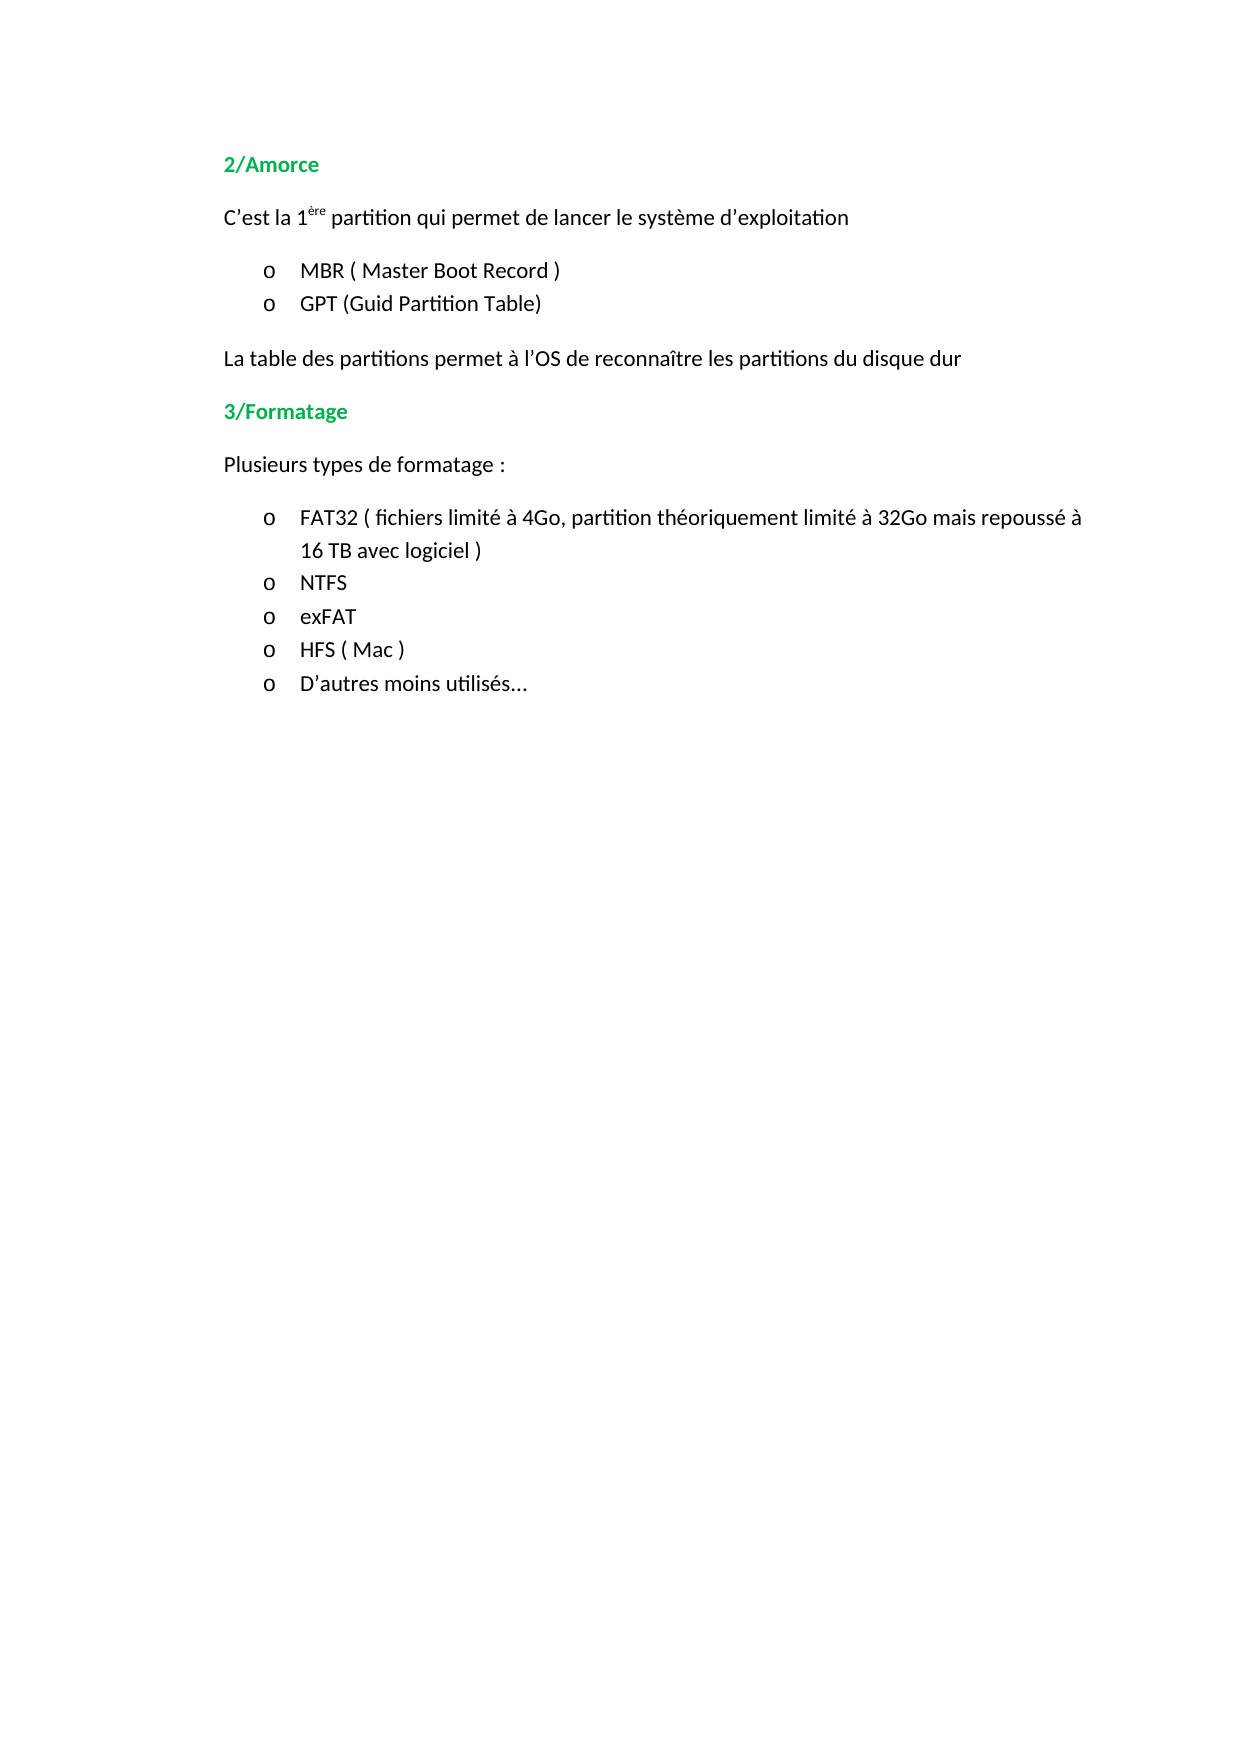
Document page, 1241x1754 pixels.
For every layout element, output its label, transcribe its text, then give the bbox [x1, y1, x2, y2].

list D’autres moins utilisés... [262, 669, 1090, 698]
text La table des partitions permet à l’OS de reconnaître les partitions du disque dur [150, 344, 1090, 372]
list MBR ( Master Boot Record ) [262, 256, 1090, 285]
text 2/Amorce [150, 150, 1090, 178]
list FAT32 ( fichiers limité à 4Go, partition théoriquement limité à 32Go mais repoussé à 16 TB avec logiciel ) [262, 503, 1090, 564]
list NTFS [262, 568, 1090, 598]
list GPT (Guid Partition Table) [262, 289, 1090, 319]
text 3/Formatage [150, 397, 1090, 425]
list HFS ( Mac ) [262, 636, 1090, 665]
text Plusieurs types de formatage : [150, 450, 1090, 478]
text C’est la 1ère partition qui permet de lancer le système d’exploitation [150, 203, 1090, 231]
list exFAT [262, 602, 1090, 631]
